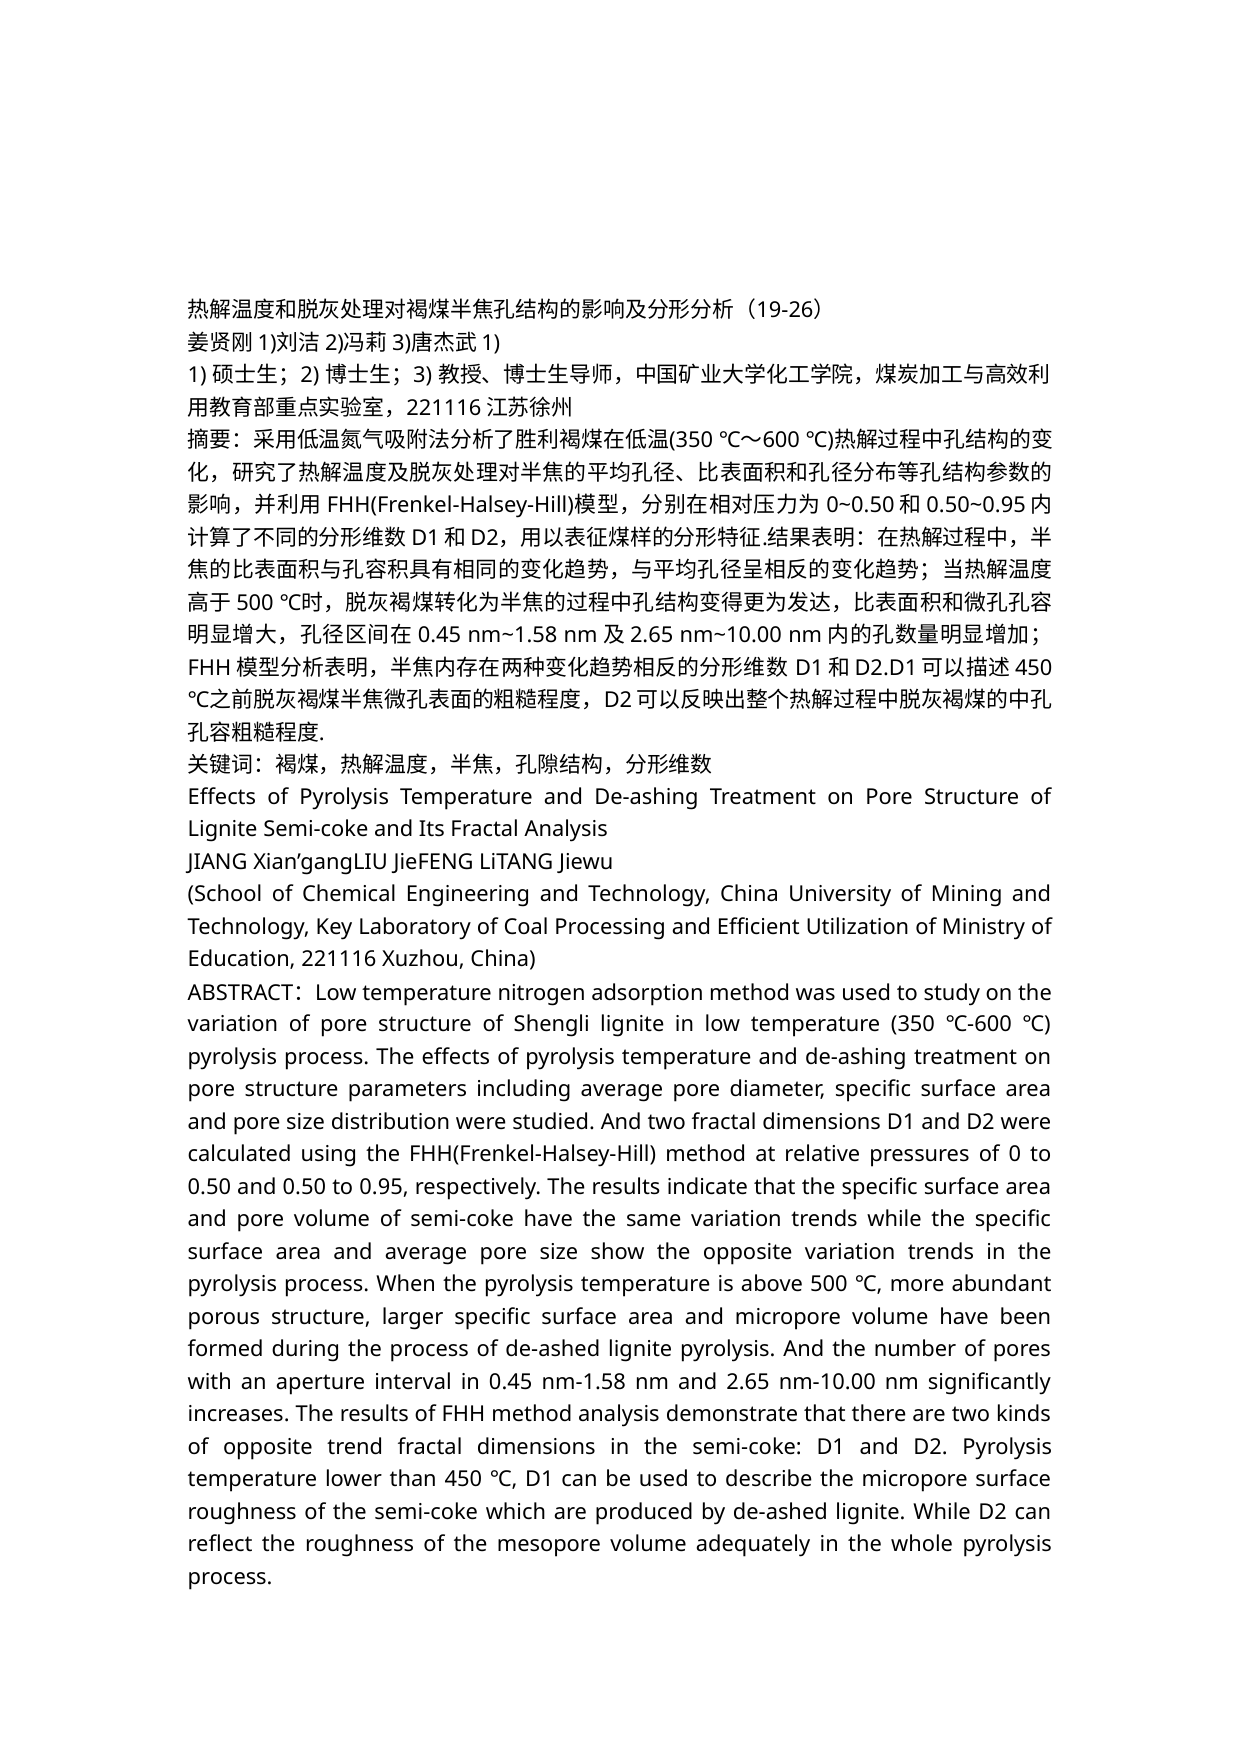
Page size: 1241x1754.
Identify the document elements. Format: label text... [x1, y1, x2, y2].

text 姜贤刚1)刘洁2)冯莉3)唐杰武1) [187, 324, 1053, 357]
text 关键词：褐煤，热解温度，半焦，孔隙结构，分形维数 [187, 747, 1053, 779]
text 1) 硕士生；2) 博士生；3) 教授、博士生导师，中国矿业大学化工学院，煤炭加工与高效利用教育部重点实验室，221116江苏徐州 [187, 357, 1053, 422]
text (School of Chemical Engineering and Technology, China University of Mining and Technology, Key Laboratory of Coal Processing and Efficient Utilization of Ministry of Education, 221116 Xuzhou, China) [187, 877, 1053, 974]
text 摘要：采用低温氮气吸附法分析了胜利褐煤在低温(350 ℃～600 ℃)热解过程中孔结构的变化，研究了热解温度及脱灰处理对半焦的平均孔径、比表面积和孔径分布等孔结构参数的影响，并利用FHH(Frenkel-Halsey-Hill)模型，分别在相对压力为0~0.50和0.50~0.95内计算了不同的分形维数D1和D2，用以表征煤样的分形特征.结果表明：在热解过程中，半焦的比表面积与孔容积具有相同的变化趋势，与平均孔径呈相反的变化趋势；当热解温度高于500 ℃时，脱灰褐煤转化为半焦的过程中孔结构变得更为发达，比表面积和微孔孔容明显增大，孔径区间在0.45 nm~1.58 nm及2.65 nm~10.00 nm内的孔数量明显增加；FHH模型分析表明，半焦内存在两种变化趋势相反的分形维数D1和D2.D1可以描述450 ℃之前脱灰褐煤半焦微孔表面的粗糙程度，D2可以反映出整个热解过程中脱灰褐煤的中孔孔容粗糙程度. [187, 422, 1053, 747]
text ABSTRACT：Low temperature nitrogen adsorption method was used to study on the variation of pore structure of Shengli lignite in low temperature (350 ℃-600 ℃) pyrolysis process. The effects of pyrolysis temperature and de-ashing treatment on pore structure parameters including average pore diameter, specific surface area and pore size distribution were studied. And two fractal dimensions D1 and D2 were calculated using the FHH(Frenkel-Halsey-Hill) method at relative pressures of 0 to 0.50 and 0.50 to 0.95, respectively. The results indicate that the specific surface area and pore volume of semi-coke have the same variation trends while the specific surface area and average pore size show the opposite variation trends in the pyrolysis process. When the pyrolysis temperature is above 500 ℃, more abundant porous structure, larger specific surface area and micropore volume have been formed during the process of de-ashed lignite pyrolysis. And the number of pores with an aperture interval in 0.45 nm-1.58 nm and 2.65 nm-10.00 nm significantly increases. The results of FHH method analysis demonstrate that there are two kinds of opposite trend fractal dimensions in the semi-coke: D1 and D2. Pyrolysis temperature lower than 450 ℃, D1 can be used to describe the micropore surface roughness of the semi-coke which are produced by de-ashed lignite. While D2 can reflect the roughness of the mesopore volume adequately in the whole pyrolysis process. [187, 974, 1053, 1592]
text Effects of Pyrolysis Temperature and De-ashing Treatment on Pore Structure of Lignite Semi-coke and Its Fractal Analysis [187, 779, 1053, 844]
text JIANG Xian’gangLIU JieFENG LiTANG Jiewu [187, 844, 1053, 877]
text 热解温度和脱灰处理对褐煤半焦孔结构的影响及分形分析（19-26） [187, 292, 1053, 324]
